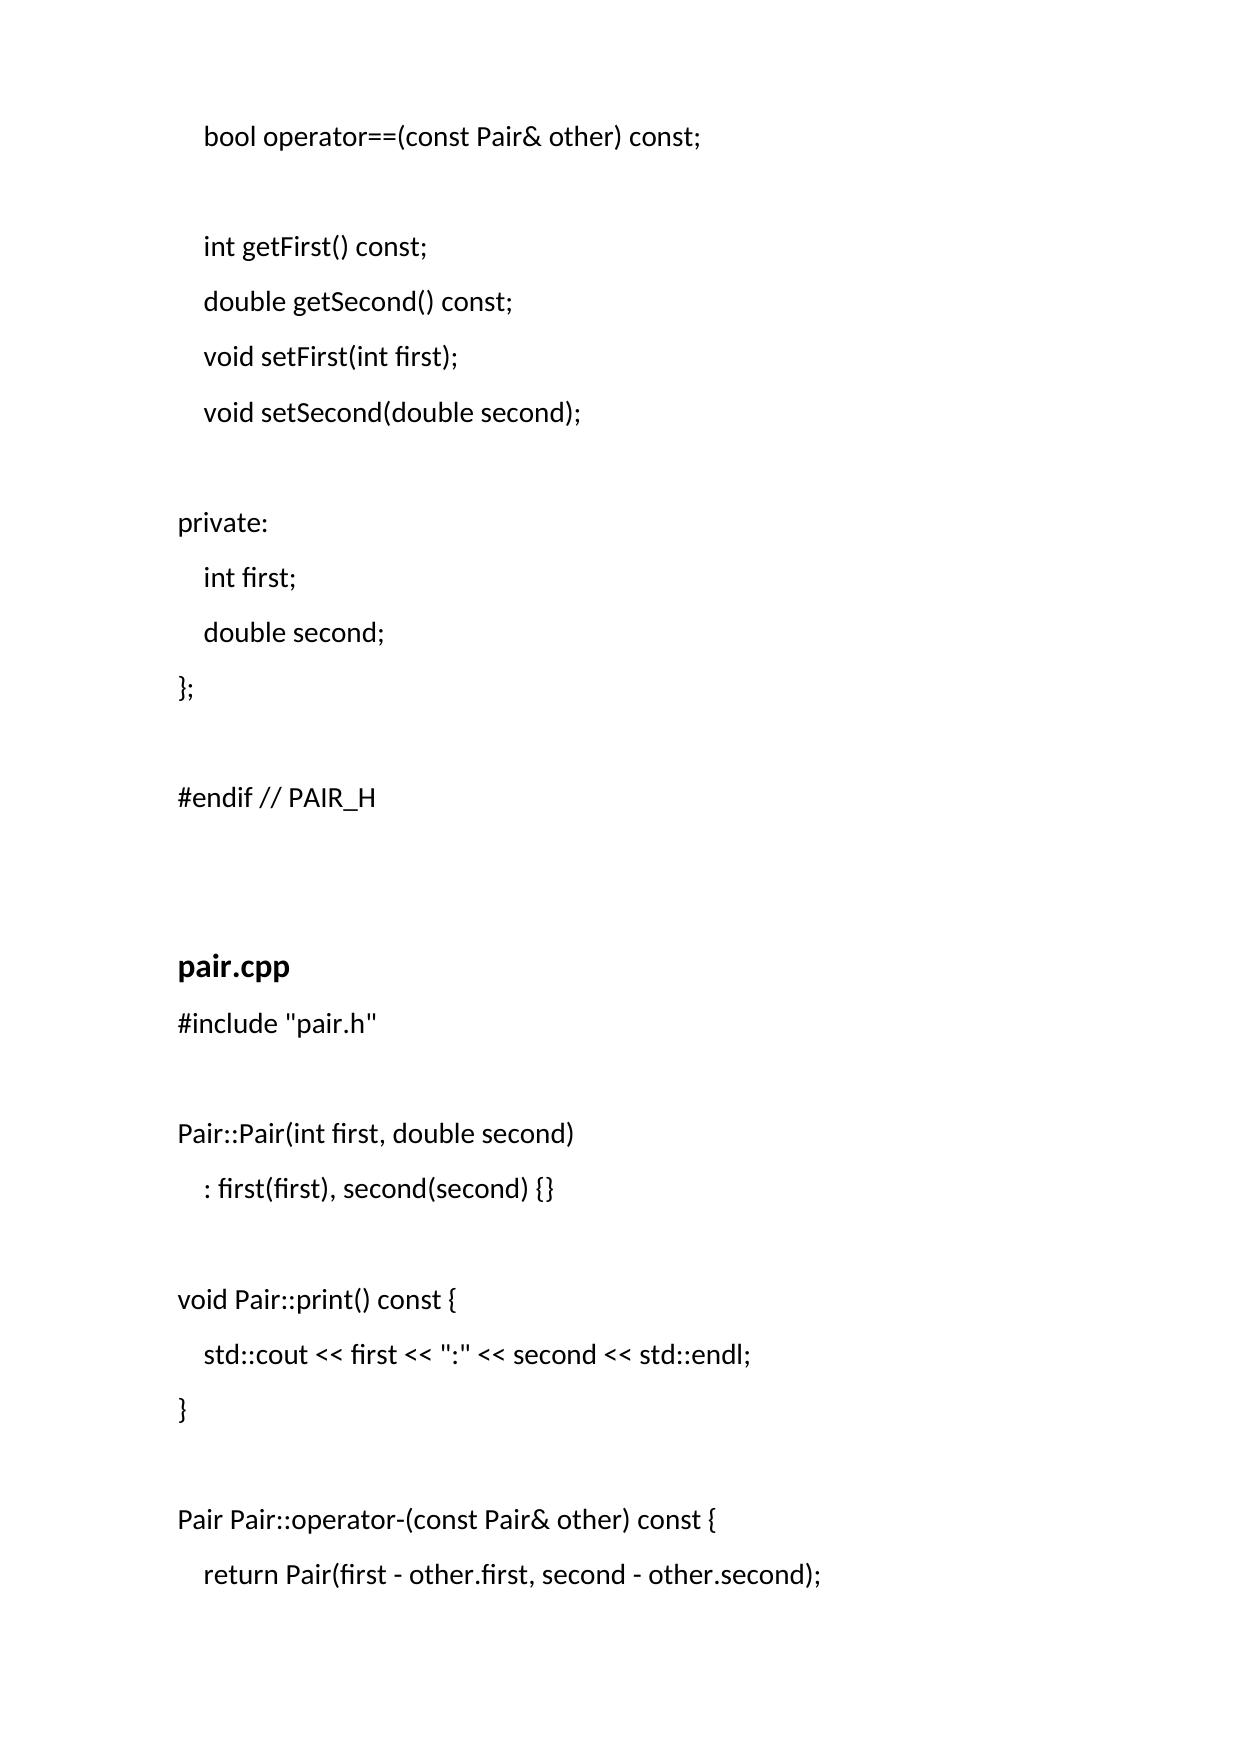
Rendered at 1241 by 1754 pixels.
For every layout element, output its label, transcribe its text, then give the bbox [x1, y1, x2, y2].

text private: [177, 504, 1152, 539]
text int first; [177, 559, 1152, 594]
text : first(first), second(second) {} [177, 1171, 1152, 1206]
text } [177, 1391, 1152, 1427]
text pair.cpp [177, 945, 1152, 985]
text void setFirst(int first); [177, 338, 1152, 374]
text }; [177, 669, 1152, 705]
text std::cout << first << ":" << second << std::endl; [177, 1336, 1152, 1372]
text void setSecond(double second); [177, 394, 1152, 429]
text void Pair::print() const { [177, 1281, 1152, 1316]
text bool operator==(const Pair& other) const; [177, 118, 1152, 154]
text double getSecond() const; [177, 283, 1152, 319]
text Pair::Pair(int first, double second) [177, 1116, 1152, 1151]
text Pair Pair::operator-(const Pair& other) const { [177, 1501, 1152, 1537]
text double second; [177, 614, 1152, 650]
text int getFirst() const; [177, 228, 1152, 264]
text #include "pair.h" [177, 1005, 1152, 1041]
text return Pair(first - other.first, second - other.second); [177, 1556, 1152, 1592]
text #endif // PAIR_H [177, 779, 1152, 815]
